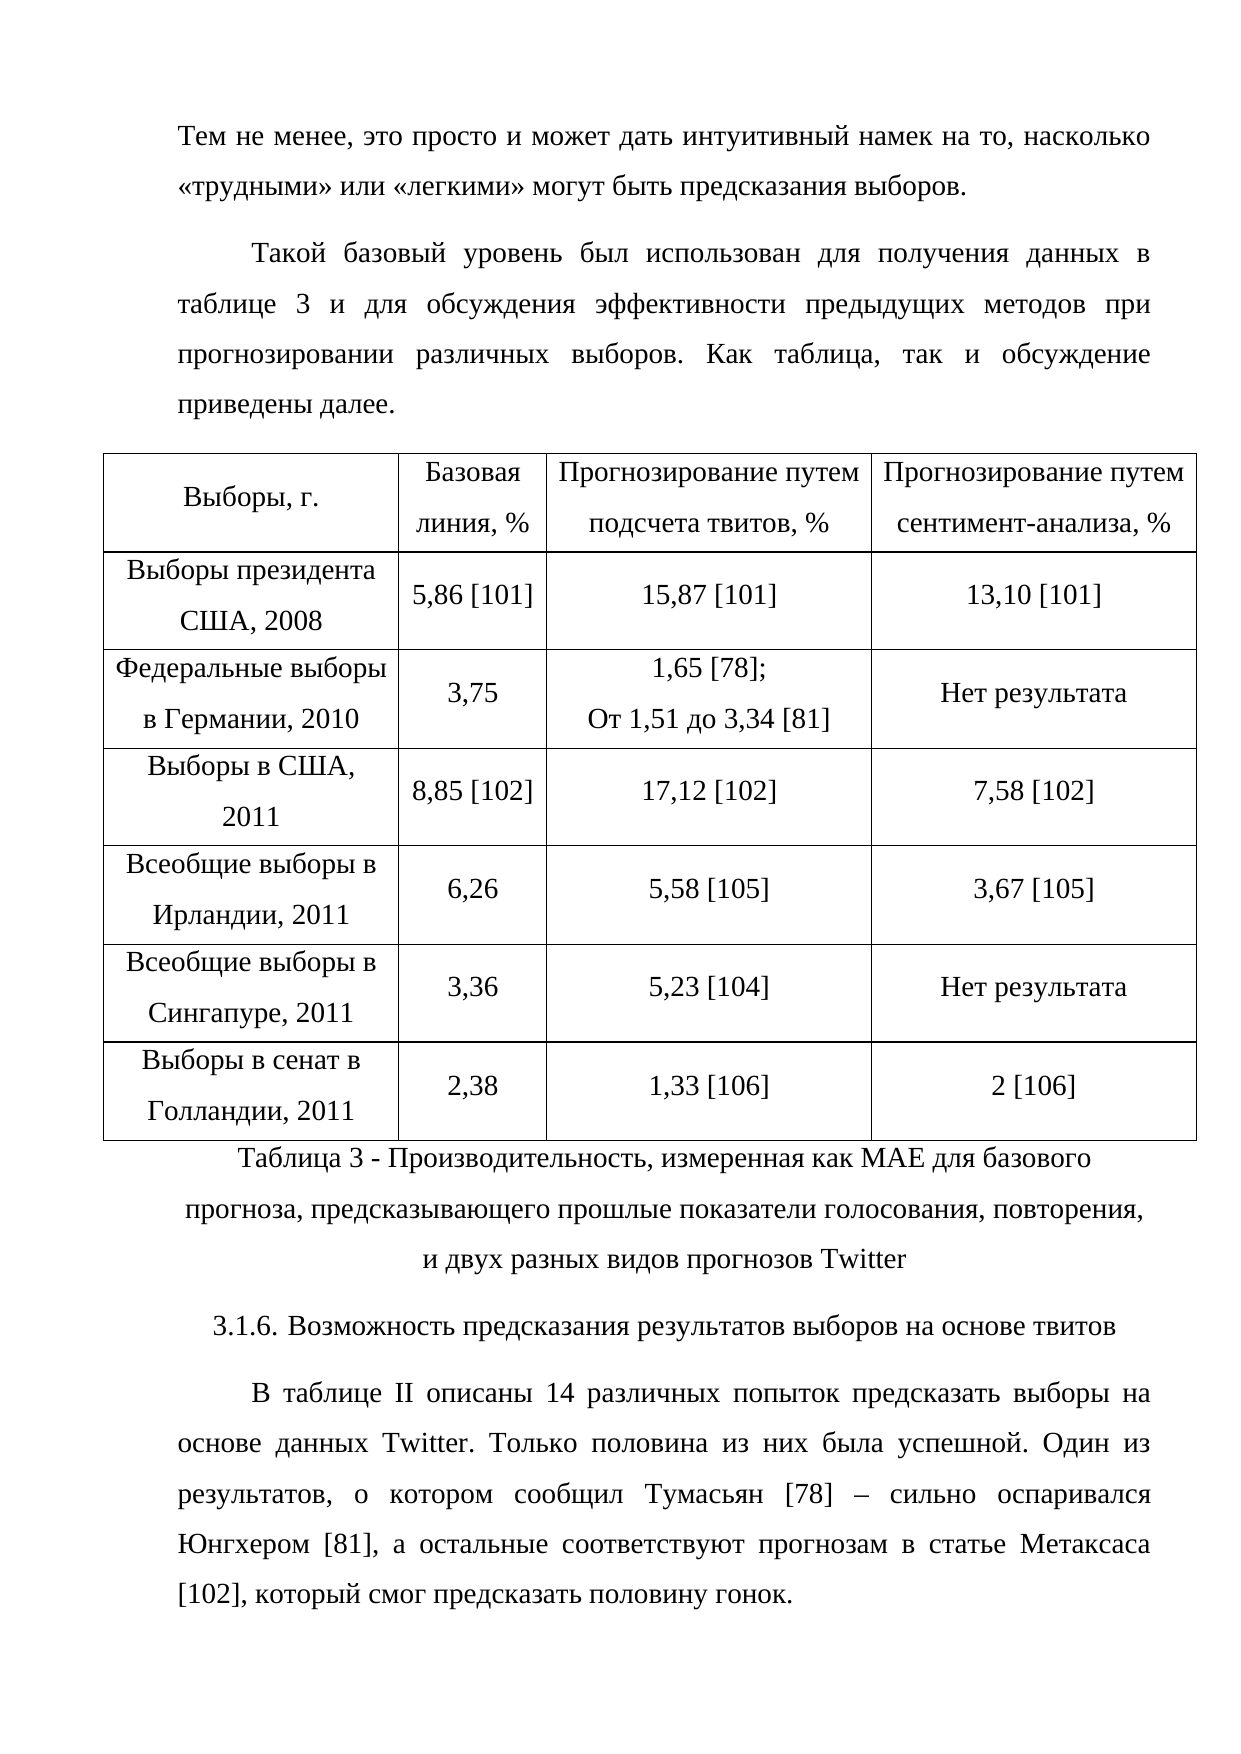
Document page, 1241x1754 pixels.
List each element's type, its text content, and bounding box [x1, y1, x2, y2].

table_cell 6,26 [399, 846, 546, 943]
table_cell 5,86 [101] [399, 553, 546, 649]
table_header Базовая линия, % [399, 454, 546, 551]
table_cell Выборы президента США, 2008 [104, 553, 398, 649]
table_cell Выборы в США, 2011 [104, 749, 398, 845]
table_cell Нет результата [872, 945, 1196, 1041]
table_cell Всеобщие выборы в Сингапуре, 2011 [104, 945, 398, 1041]
table_cell 3,36 [399, 945, 546, 1041]
table_cell 8,85 [102] [399, 749, 546, 845]
table_cell 3,75 [399, 650, 546, 747]
table_cell 3,67 [105] [872, 846, 1196, 943]
table_cell 7,58 [102] [872, 749, 1196, 845]
table_header Прогнозирование путем сентимент-анализа, % [872, 454, 1196, 551]
table_header Прогнозирование путем подсчета твитов, % [547, 454, 871, 551]
table_cell Нет результата [872, 650, 1196, 747]
table_cell 2,38 [399, 1043, 546, 1139]
table_cell 13,10 [101] [872, 553, 1196, 649]
table_cell 5,58 [105] [547, 846, 871, 943]
table_cell 1,65 [78]; От 1,51 до 3,34 [81] [547, 650, 871, 747]
text Такой базовый уровень был использован для получения данных в таблице 3 и для обсуждения эффективности предыдущих методов при прогнозировании различных выборов. Как таблица, так и обсуждение приведены далее. [177, 235, 1152, 420]
text Таблица 3 - Производительность, измеренная как MAE для базового прогноза, предсказывающего прошлые показатели голосования, повторения, и двух разных видов прогнозов Twitter [177, 1141, 1152, 1275]
table_cell 2 [106] [872, 1043, 1196, 1139]
table_cell Всеобщие выборы в Ирландии, 2011 [104, 846, 398, 943]
table_cell 5,23 [104] [547, 945, 871, 1041]
table_header Выборы, г. [104, 454, 398, 551]
subtitle Возможность предсказания результатов выборов на основе твитов [177, 1308, 1152, 1342]
table_cell Федеральные выборы в Германии, 2010 [104, 650, 398, 747]
table_cell Выборы в сенат в Голландии, 2011 [104, 1043, 398, 1139]
table_cell 1,33 [106] [547, 1043, 871, 1139]
table_cell 15,87 [101] [547, 553, 871, 649]
text В таблице II описаны 14 различных попыток предсказать выборы на основе данных Twitter. Только половина из них была успешной. Один из результатов, о котором сообщил Тумасьян [78] – сильно оспаривался Юнгхером [81], а остальные соответствуют прогнозам в статье Метаксаса [102], который смог предсказать половину гонок. [177, 1375, 1152, 1610]
table_cell 17,12 [102] [547, 749, 871, 845]
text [177, 118, 1152, 202]
